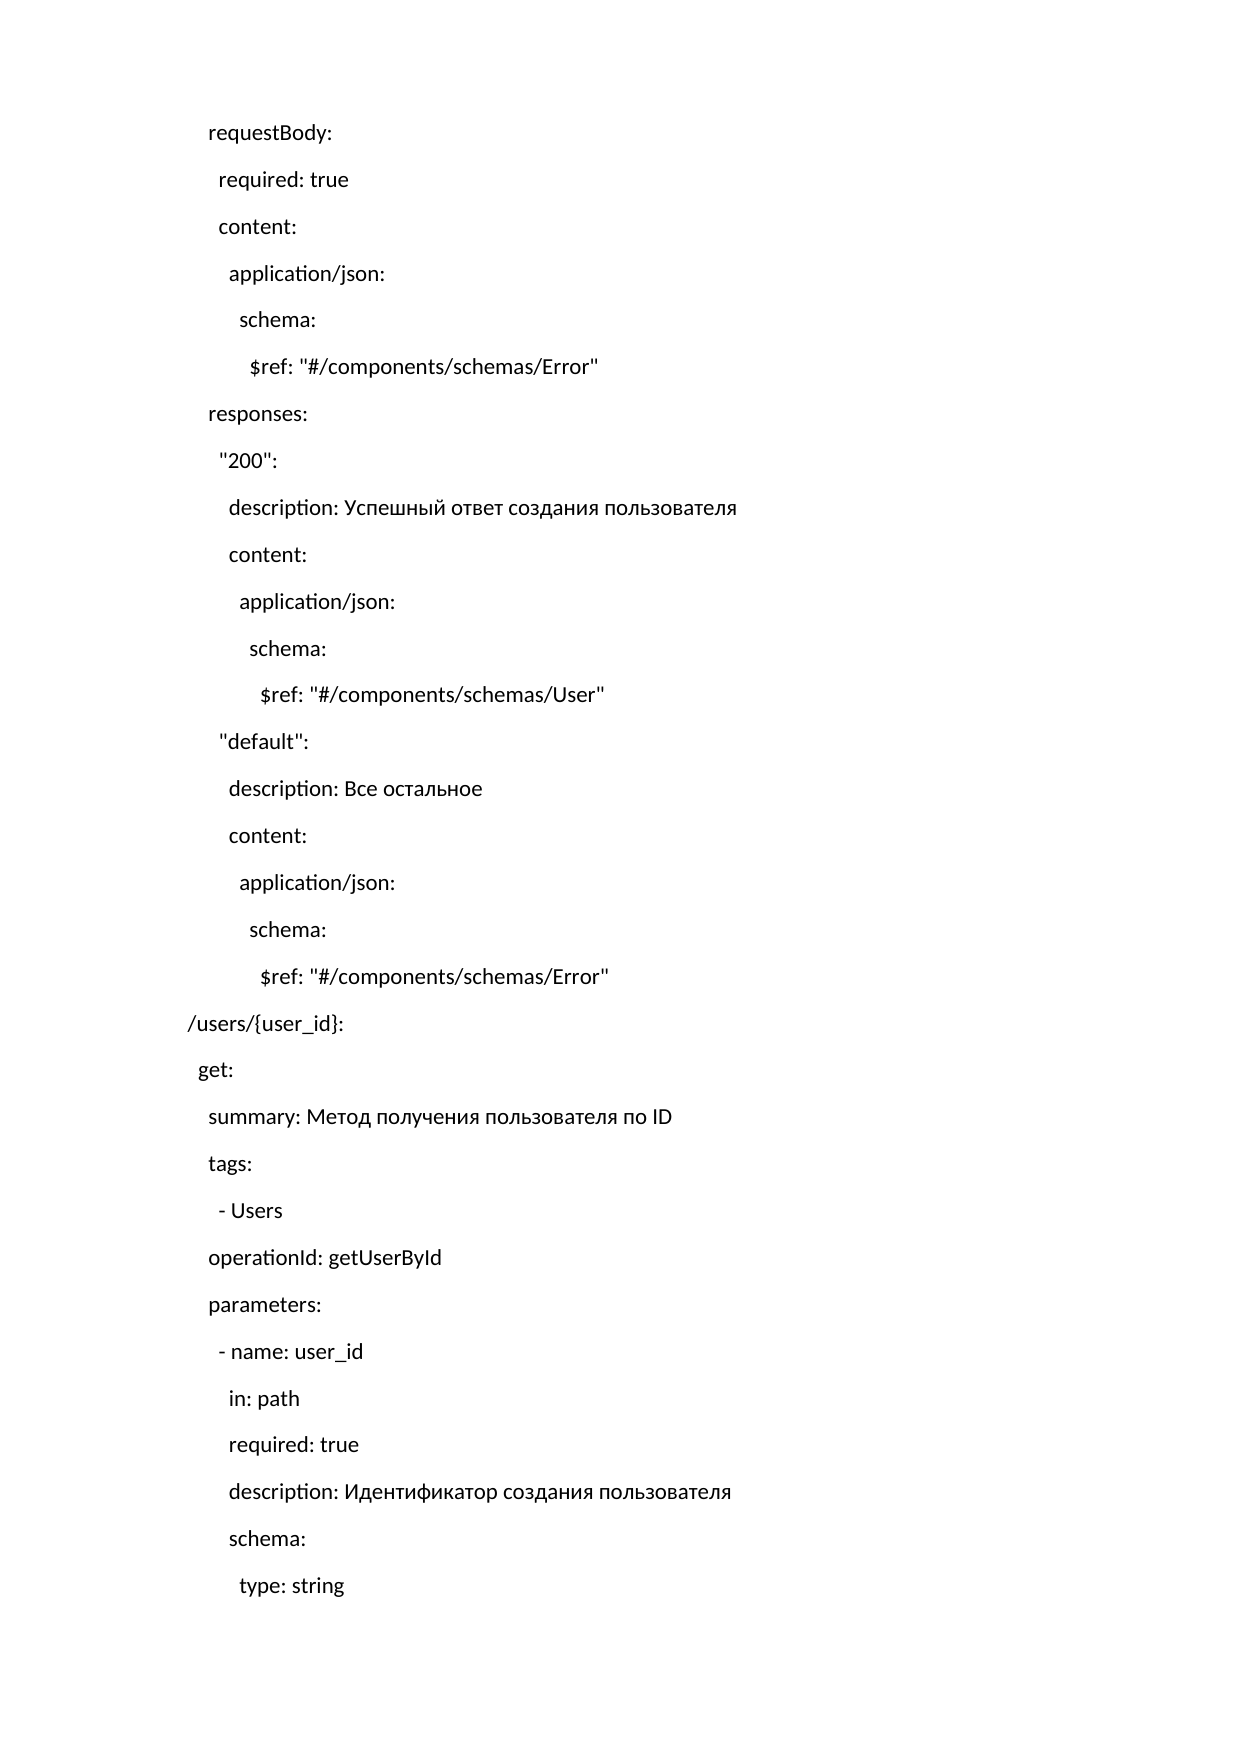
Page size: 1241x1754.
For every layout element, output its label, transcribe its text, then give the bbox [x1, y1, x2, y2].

text description: Все остальное [177, 774, 1152, 802]
text application/json: [177, 587, 1152, 615]
text $ref: "#/components/schemas/Error" [177, 352, 1152, 381]
text parameters: [177, 1290, 1152, 1318]
text content: [177, 212, 1152, 240]
text /users/{user_id}: [177, 1009, 1152, 1037]
text - name: user_id [177, 1337, 1152, 1365]
text required: true [177, 165, 1152, 193]
text operationId: getUserById [177, 1243, 1152, 1271]
text type: string [177, 1571, 1152, 1599]
text tags: [177, 1149, 1152, 1177]
text schema: [177, 634, 1152, 662]
text description: Идентификатор создания пользователя [177, 1477, 1152, 1506]
text description: Успешный ответ создания пользователя [177, 493, 1152, 521]
text requestBody: [177, 118, 1152, 146]
text "default": [177, 727, 1152, 756]
text "200": [177, 446, 1152, 474]
text schema: [177, 1524, 1152, 1552]
text content: [177, 540, 1152, 568]
text schema: [177, 915, 1152, 943]
text $ref: "#/components/schemas/User" [177, 681, 1152, 709]
text application/json: [177, 259, 1152, 287]
text $ref: "#/components/schemas/Error" [177, 962, 1152, 990]
text get: [177, 1056, 1152, 1084]
text required: true [177, 1431, 1152, 1459]
text schema: [177, 306, 1152, 334]
text content: [177, 821, 1152, 849]
text in: path [177, 1384, 1152, 1412]
text application/json: [177, 868, 1152, 896]
text responses: [177, 399, 1152, 427]
text - Users [177, 1196, 1152, 1224]
text summary: Метод получения пользователя по ID [177, 1102, 1152, 1131]
